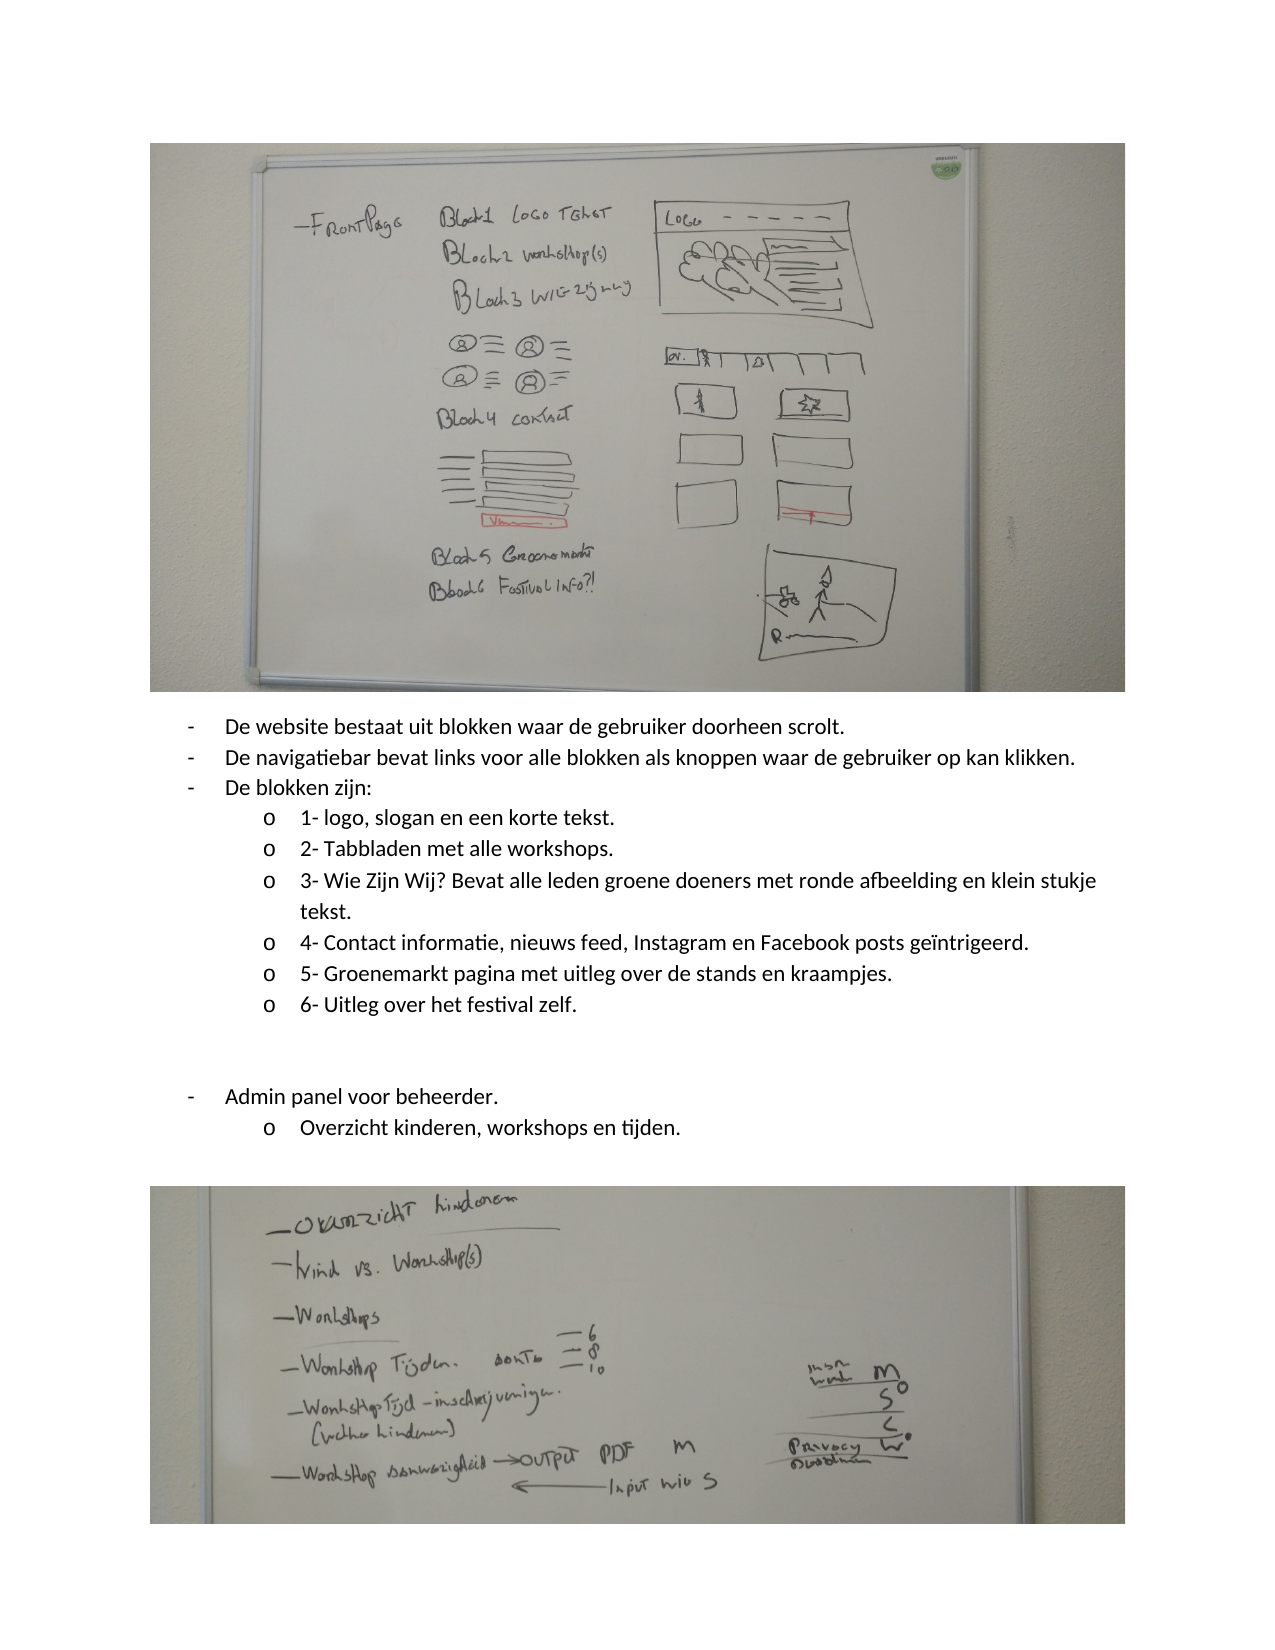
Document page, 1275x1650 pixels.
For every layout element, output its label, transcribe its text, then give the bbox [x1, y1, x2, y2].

list Overzicht kinderen, workshops en tijden. [262, 1113, 1125, 1142]
list De website bestaat uit blokken waar de gebruiker doorheen scrolt. [187, 712, 1125, 741]
list 1- logo, slogan en een korte tekst. [262, 803, 1125, 832]
list 3- Wie Zijn Wij? Bevat alle leden groene doeners met ronde afbeelding en klein stukje tekst. [262, 866, 1125, 925]
picture [150, 1186, 1125, 1524]
list 6- Uitleg over het festival zelf. [262, 991, 1125, 1020]
list 4- Contact informatie, nieuws feed, Instagram en Facebook posts geïntrigeerd. [262, 928, 1125, 957]
list De blokken zijn: [187, 773, 1125, 801]
list 5- Groenemarkt pagina met uitleg over de stands en kraampjes. [262, 959, 1125, 988]
list 2- Tabbladen met alle workshops. [262, 834, 1125, 864]
list De navigatiebar bevat links voor alle blokken als knoppen waar de gebruiker op kan klikken. [187, 743, 1125, 771]
list Admin panel voor beheerder. [187, 1082, 1125, 1110]
picture [150, 143, 1125, 692]
